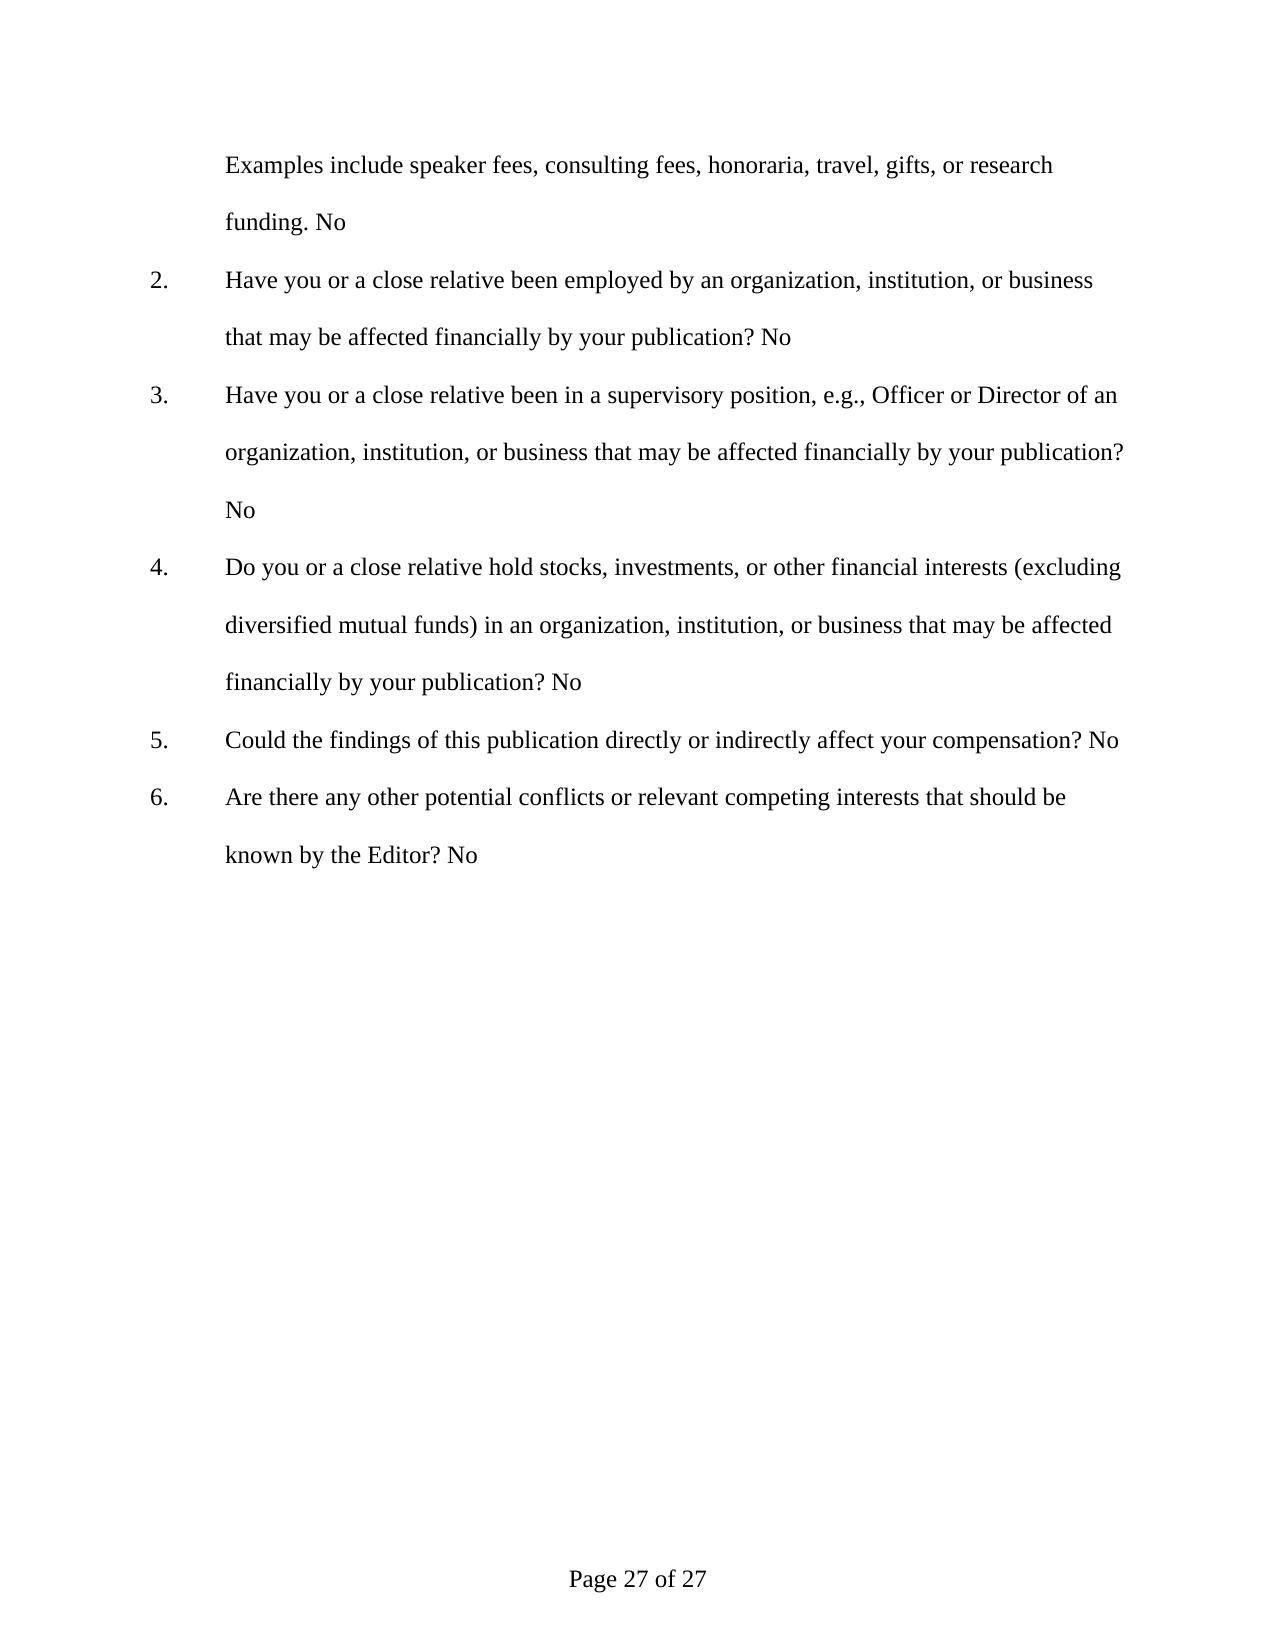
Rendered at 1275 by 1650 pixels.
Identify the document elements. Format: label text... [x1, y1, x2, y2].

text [150, 150, 1125, 236]
text 4. Do you or a close relative hold stocks, investments, or other financial interests (excluding diversified mutual funds) in an organization, institution, or business that may be affected financially by your publication? No [150, 552, 1125, 696]
text 5. Could the findings of this publication directly or indirectly affect your compensation? No [150, 725, 1125, 754]
text 6. Are there any other potential conflicts or relevant competing interests that should be known by the Editor? No [150, 782, 1125, 869]
text 2. Have you or a close relative been employed by an organization, institution, or business that may be affected financially by your publication? No [150, 265, 1125, 351]
text 3. Have you or a close relative been in a supervisory position, e.g., Officer or Director of an organization, institution, or business that may be affected financially by your publication? No [150, 380, 1125, 524]
